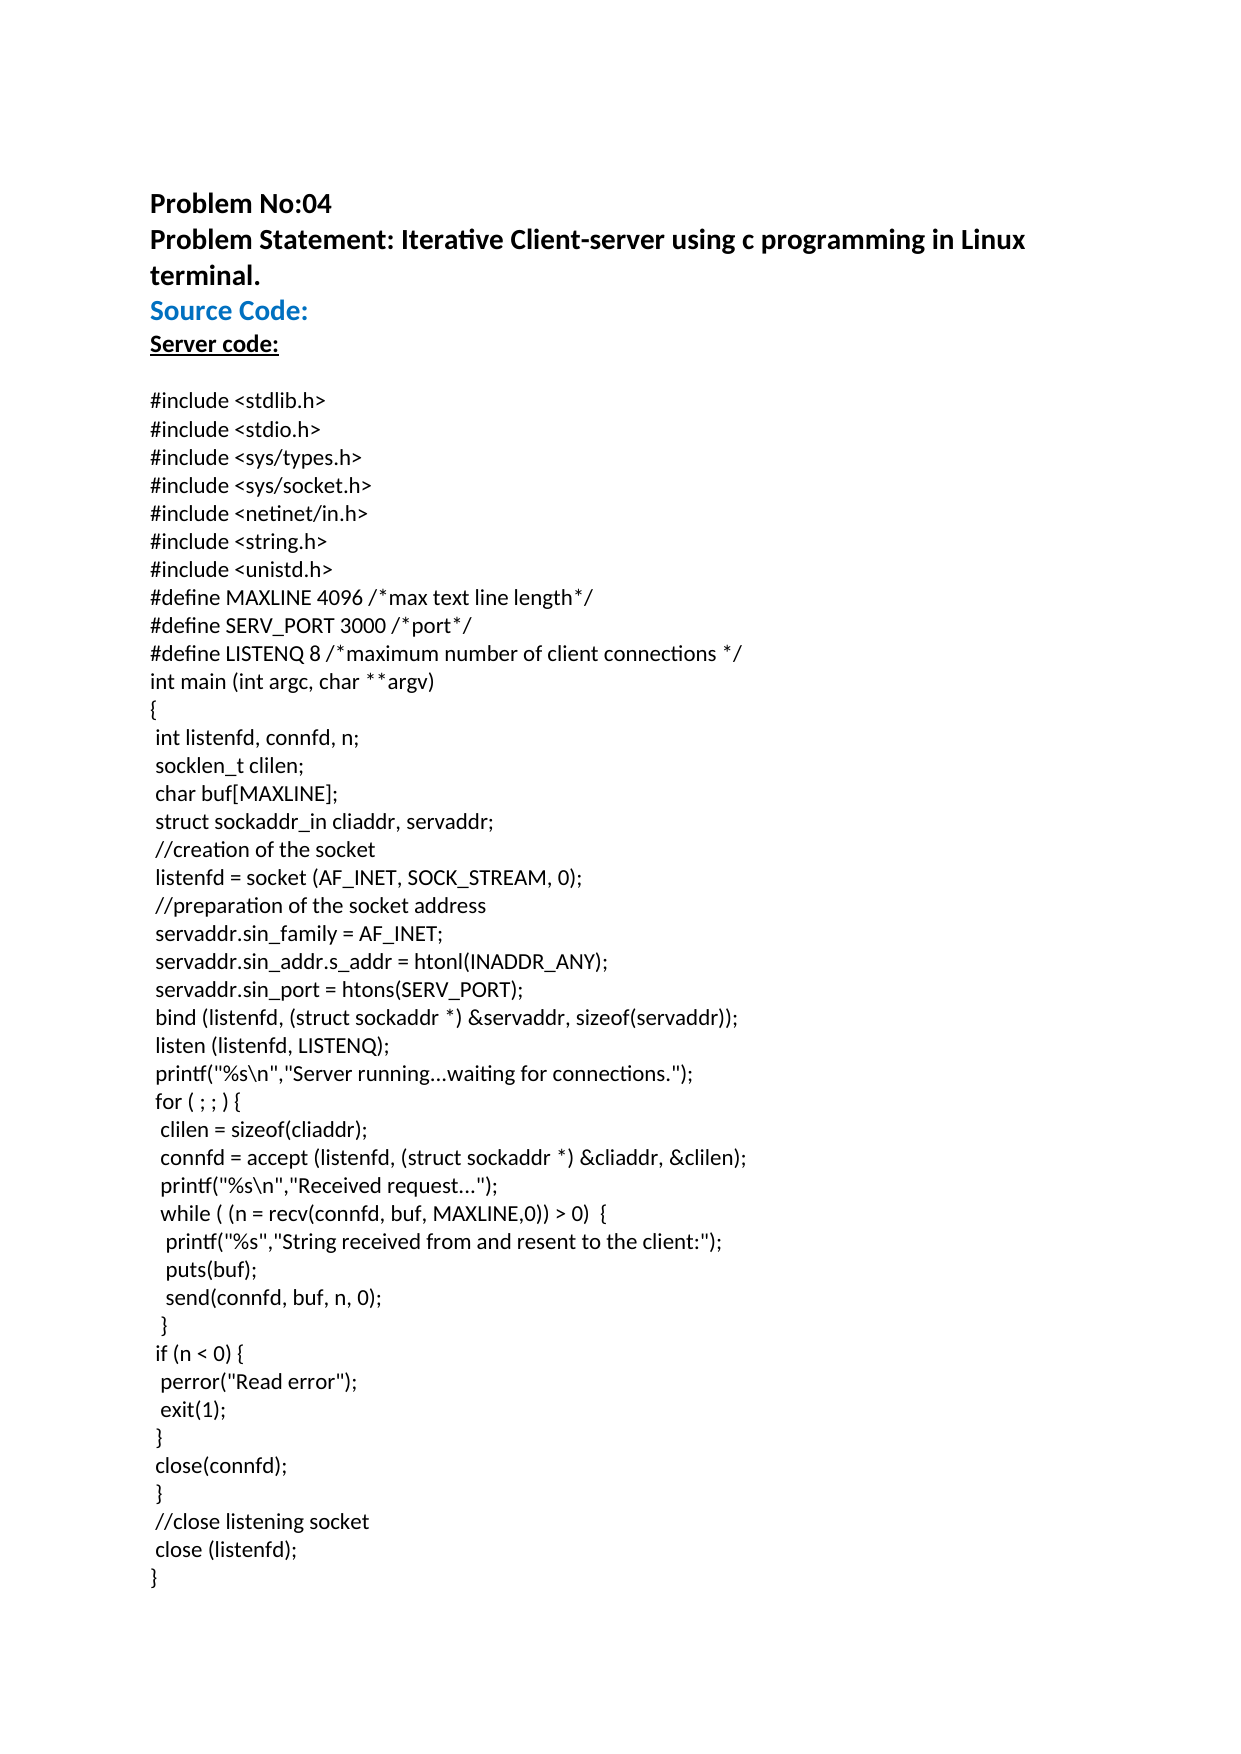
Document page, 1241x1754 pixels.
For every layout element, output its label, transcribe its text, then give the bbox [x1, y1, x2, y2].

text clilen = sizeof(cliaddr); [150, 1115, 1090, 1143]
text #define MAXLINE 4096 /*max text line length*/ [150, 583, 1090, 611]
text Problem No:04 [150, 186, 1090, 221]
text int listenfd, connfd, n; [150, 723, 1090, 751]
text socklen_t clilen; [150, 751, 1090, 779]
text } [150, 1563, 1090, 1592]
text while ( (n = recv(connfd, buf, MAXLINE,0)) > 0) { [150, 1199, 1090, 1227]
text if (n < 0) { [150, 1339, 1090, 1367]
text //creation of the socket [150, 835, 1090, 863]
text } [150, 1479, 1090, 1507]
text exit(1); [150, 1395, 1090, 1423]
text perror("Read error"); [150, 1367, 1090, 1395]
text listen (listenfd, LISTENQ); [150, 1031, 1090, 1059]
text int main (int argc, char **argv) [150, 667, 1090, 695]
text #include <stdlib.h> [150, 387, 1090, 415]
text #include <stdio.h> [150, 415, 1090, 443]
text //preparation of the socket address [150, 891, 1090, 919]
text close (listenfd); [150, 1536, 1090, 1563]
text #include <sys/types.h> [150, 443, 1090, 471]
text listenfd = socket (AF_INET, SOCK_STREAM, 0); [150, 863, 1090, 891]
text { [150, 695, 1090, 723]
text close(connfd); [150, 1451, 1090, 1479]
text printf("%s\n","Received request..."); [150, 1171, 1090, 1199]
text char buf[MAXLINE]; [150, 779, 1090, 807]
text #include <netinet/in.h> [150, 499, 1090, 527]
text connfd = accept (listenfd, (struct sockaddr *) &cliaddr, &clilen); [150, 1143, 1090, 1171]
text struct sockaddr_in cliaddr, servaddr; [150, 807, 1090, 835]
text } [150, 1311, 1090, 1339]
text for ( ; ; ) { [150, 1087, 1090, 1115]
text #include <string.h> [150, 527, 1090, 555]
text Source Code: [150, 292, 1090, 328]
text printf("%s\n","Server running...waiting for connections."); [150, 1059, 1090, 1087]
text //close listening socket [150, 1507, 1090, 1536]
text printf("%s","String received from and resent to the client:"); [150, 1227, 1090, 1255]
text send(connfd, buf, n, 0); [150, 1283, 1090, 1311]
text servaddr.sin_addr.s_addr = htonl(INADDR_ANY); [150, 947, 1090, 975]
text #include <sys/socket.h> [150, 471, 1090, 499]
text #define SERV_PORT 3000 /*port*/ [150, 611, 1090, 639]
text servaddr.sin_port = htons(SERV_PORT); [150, 975, 1090, 1003]
text } [150, 1423, 1090, 1451]
text bind (listenfd, (struct sockaddr *) &servaddr, sizeof(servaddr)); [150, 1003, 1090, 1031]
text #define LISTENQ 8 /*maximum number of client connections */ [150, 639, 1090, 667]
text Problem Statement: Iterative Client-server using c programming in Linux terminal. [150, 221, 1090, 292]
text #include <unistd.h> [150, 555, 1090, 583]
text puts(buf); [150, 1255, 1090, 1283]
text Server code: [150, 328, 1090, 359]
text servaddr.sin_family = AF_INET; [150, 919, 1090, 947]
